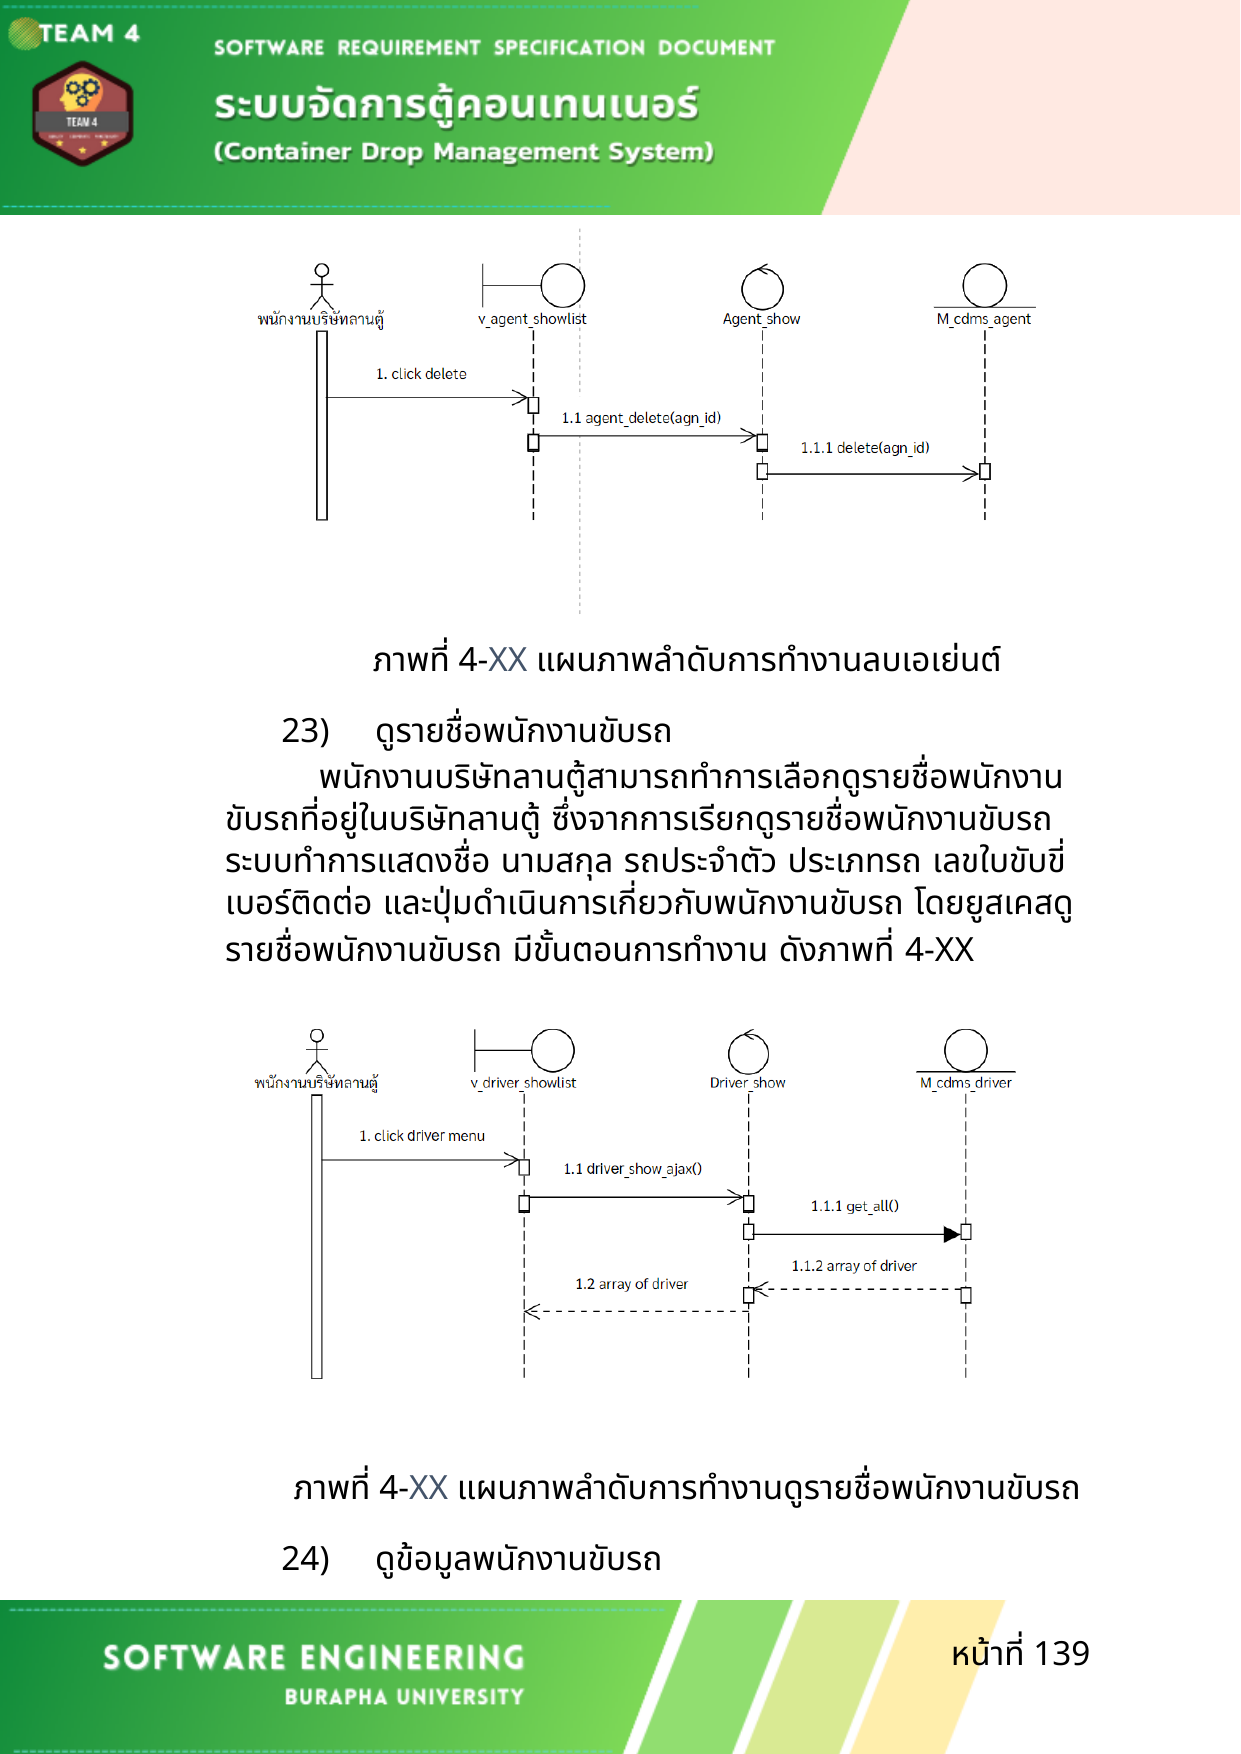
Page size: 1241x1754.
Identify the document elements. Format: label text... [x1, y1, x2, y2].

picture [0, 1600, 1241, 1754]
picture [225, 225, 1091, 616]
picture [225, 991, 1091, 1461]
text พนักงานบริษัทลานตู้สามารถทำการเลือกดูรายชื่อพนักงานขับรถที่อยู่ในบริษัทลานตู้ ซึ่งจากการเรียกดูรายชื่อพนักงานขับรถ ระบบทำการแสดงชื่อ นามสกุล รถประจำตัว ประเภทรถ เลขใบขับขี่ เบอร์ติดต่อ และปุ่มดำเนินการเกี่ยวกับพนักงานขับรถ โดยยูสเคสดูรายชื่อพนักงานขับรถ มีขั้นตอนการทำงาน ดังภาพที่ 4-XX [225, 758, 1090, 971]
list ดูรายชื่อพนักงานขับรถ [281, 707, 1090, 758]
list ดูข้อมูลพนักงานขับรถ [281, 1535, 1090, 1586]
text ภาพที่ 4-XX แผนภาพลำดับการทำงานลบเอเย่นต์ [225, 636, 1090, 686]
picture [0, 0, 1241, 215]
text ภาพที่ 4-XX แผนภาพลำดับการทำงานดูรายชื่อพนักงานขับรถ [225, 1464, 1090, 1514]
